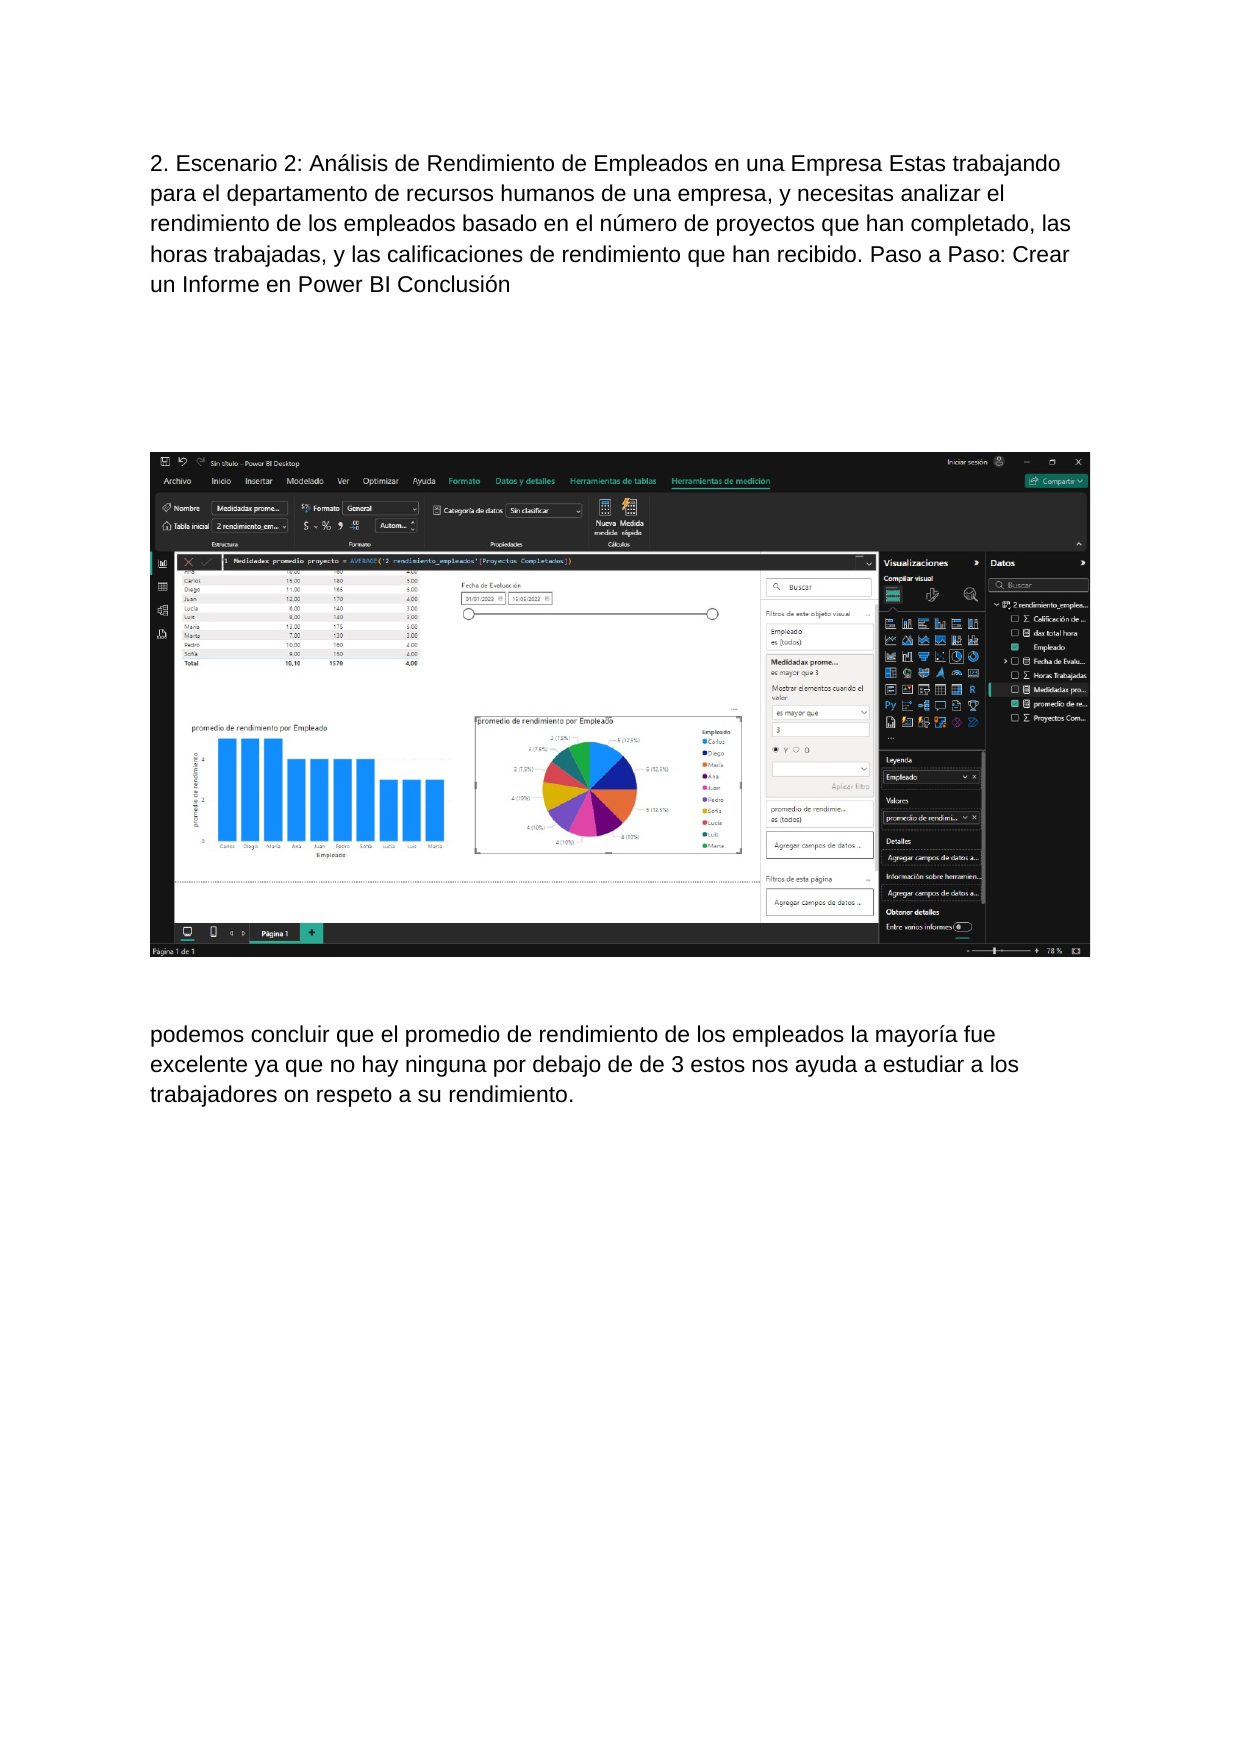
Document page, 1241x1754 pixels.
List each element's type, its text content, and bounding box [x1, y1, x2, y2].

text 2. Escenario 2: Análisis de Rendimiento de Empleados en una Empresa Estas trabajando para el departamento de recursos humanos de una empresa, y necesitas analizar el rendimiento de los empleados basado en el número de proyectos que han completado, las horas trabajadas, y las calificaciones de rendimiento que han recibido. Paso a Paso: Crear un Informe en Power BI Conclusión [150, 150, 1090, 297]
text podemos concluir que el promedio de rendimiento de los empleados la mayoría fue excelente ya que no hay ninguna por debajo de de 3 estos nos ayuda a estudiar a los trabajadores on respeto a su rendimiento. [150, 1021, 1090, 1107]
picture [150, 452, 1091, 957]
